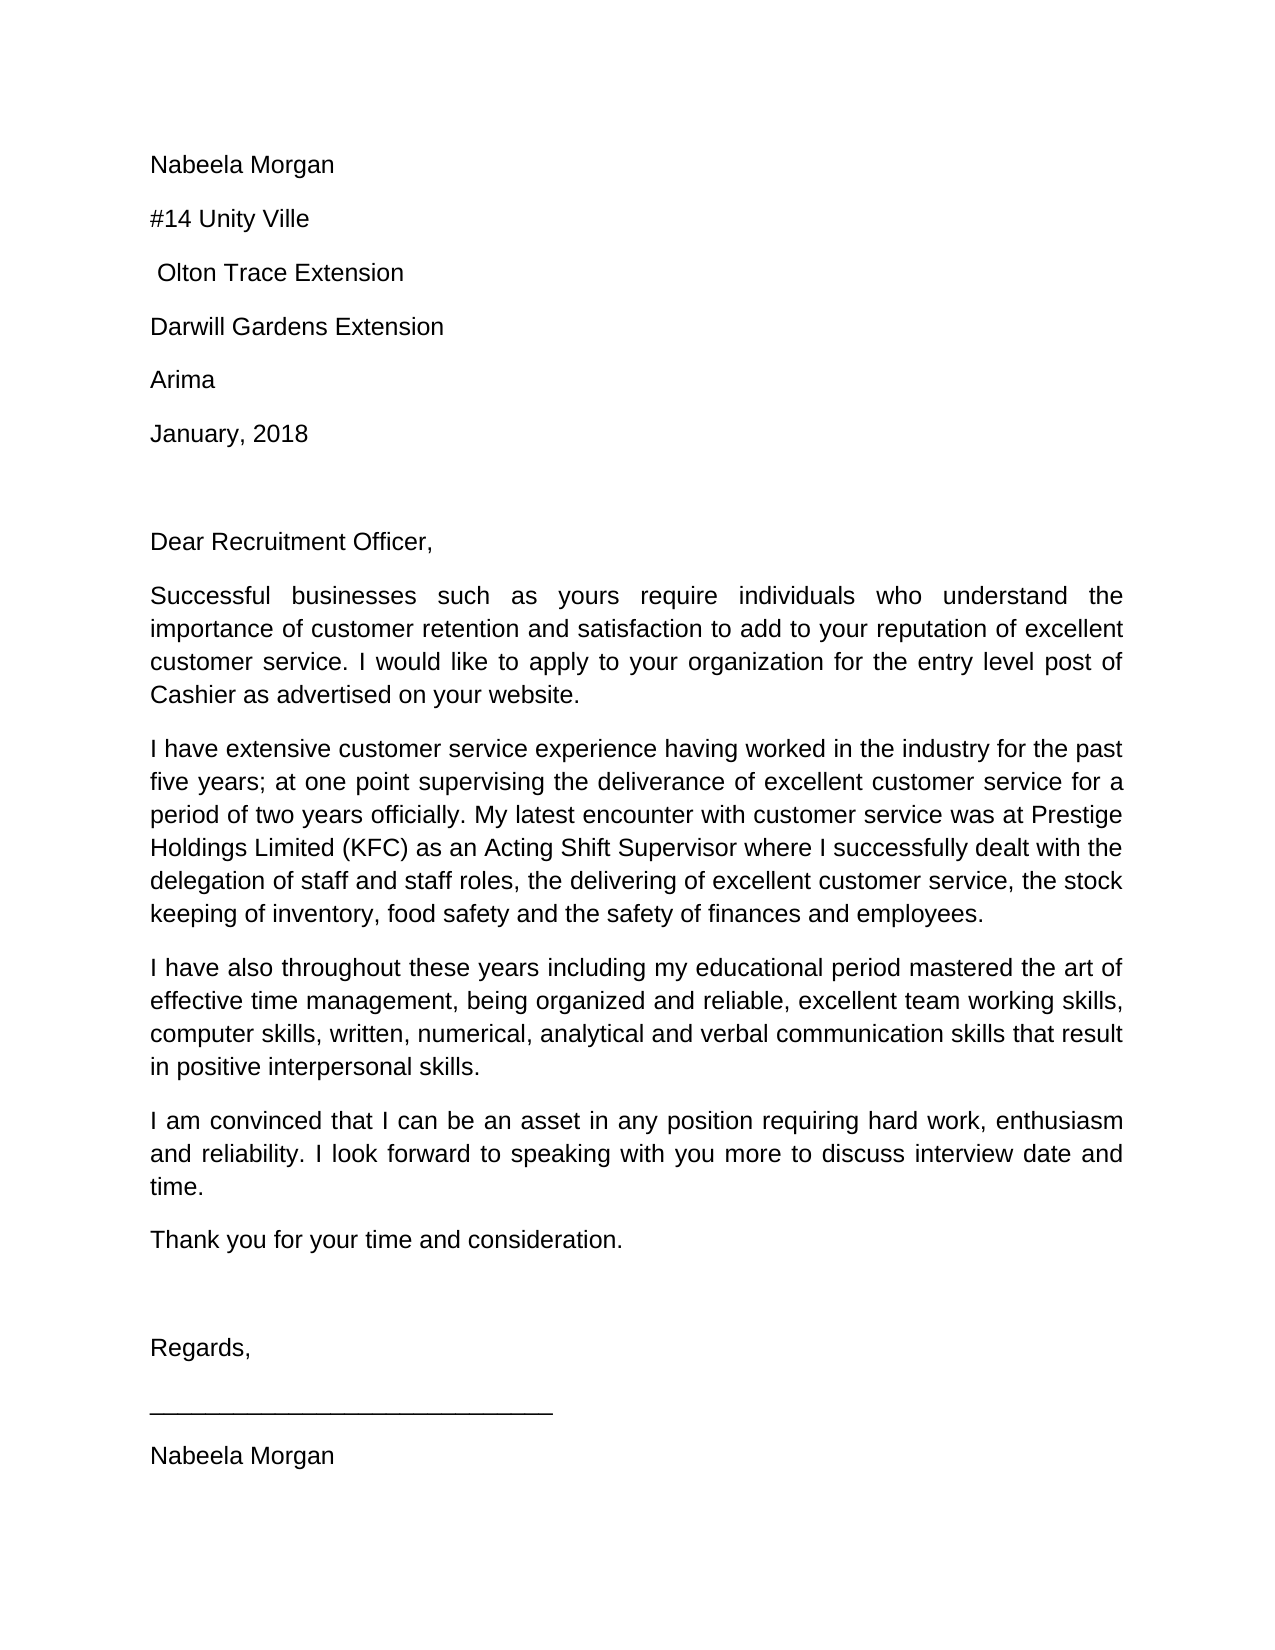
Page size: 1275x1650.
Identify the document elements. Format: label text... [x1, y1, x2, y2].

text Successful businesses such as yours require individuals who understand the importance of customer retention and satisfaction to add to your reputation of excellent customer service. I would like to apply to your organization for the entry level post of Cashier as advertised on your website. [150, 581, 1125, 709]
text Regards, [150, 1333, 1125, 1362]
text Dear Recruitment Officer, [150, 527, 1125, 556]
text I am convinced that I can be an asset in any position requiring hard work, enthusiasm and reliability. I look forward to speaking with you more to discuss interview date and time. [150, 1106, 1125, 1200]
text Darwill Gardens Extension [150, 312, 1125, 340]
text Olton Trace Extension [150, 258, 1125, 286]
text _____________________________ [150, 1387, 1125, 1416]
text I have extensive customer service experience having worked in the industry for the past five years; at one point supervising the deliverance of excellent customer service for a period of two years officially. My latest encounter with customer service was at Prestige Holdings Limited (KFC) as an Acting Shift Supervisor where I successfully dealt with the delegation of staff and staff roles, the delivering of excellent customer service, the stock keeping of inventory, food safety and the safety of finances and employees. [150, 734, 1125, 928]
text Nabeela Morgan [150, 150, 1125, 179]
text Nabeela Morgan [150, 1441, 1125, 1470]
text January, 2018 [150, 419, 1125, 448]
text Arima [150, 365, 1125, 394]
text Thank you for your time and consideration. [150, 1226, 1125, 1254]
text I have also throughout these years including my educational period mastered the art of effective time management, being organized and reliable, excellent team working skills, computer skills, written, numerical, analytical and verbal communication skills that result in positive interpersonal skills. [150, 953, 1125, 1081]
text #14 Unity Ville [150, 204, 1125, 233]
